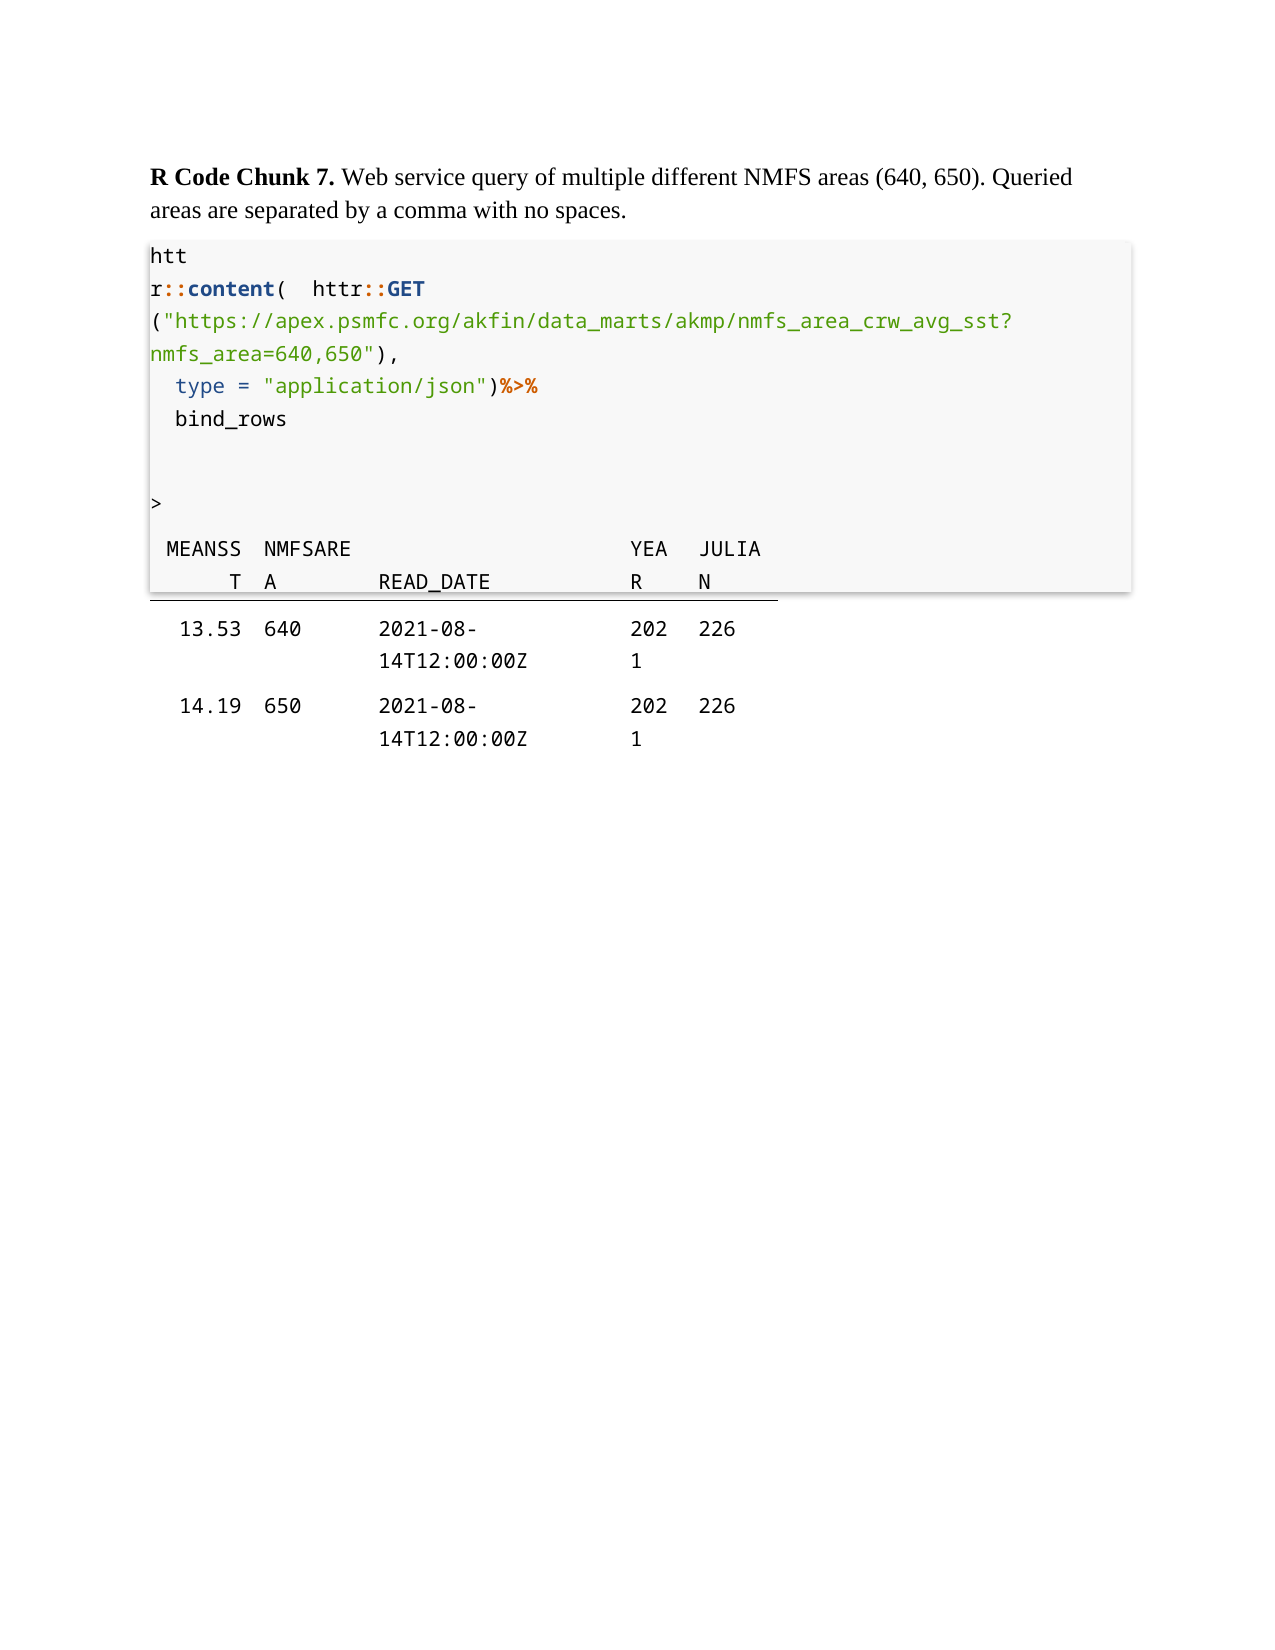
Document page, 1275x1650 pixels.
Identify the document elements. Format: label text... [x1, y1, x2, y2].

table_header NMFSAREA [253, 522, 367, 600]
table_cell 2021 [619, 679, 687, 757]
text R Code Chunk 7. Web service query of multiple different NMFS areas (640, 650). Queried areas are separated by a comma with no spaces. [150, 162, 1125, 224]
table_cell 226 [687, 679, 778, 757]
table_cell 640 [253, 601, 367, 679]
table_cell 650 [253, 679, 367, 757]
table_header READ_DATE [367, 522, 618, 600]
table_cell 2021-08-14T12:00:00Z [367, 601, 618, 679]
text httr::content( httr::GET("https://apex.psmfc.org/akfin/data_marts/akmp/nmfs_area_crw_avg_sst?nmfs_area=640,650"), type = "application/json")%>% bind_rows [150, 241, 1125, 432]
table_cell 226 [687, 601, 778, 679]
table_cell 14.19 [150, 679, 253, 757]
table_header YEAR [619, 522, 687, 600]
table_header MEANSST [150, 522, 253, 600]
table_cell 13.53 [150, 601, 253, 679]
table_header JULIAN [687, 522, 778, 600]
table_cell 2021-08-14T12:00:00Z [367, 679, 618, 757]
table_cell 2021 [619, 601, 687, 679]
text > [150, 489, 1125, 518]
